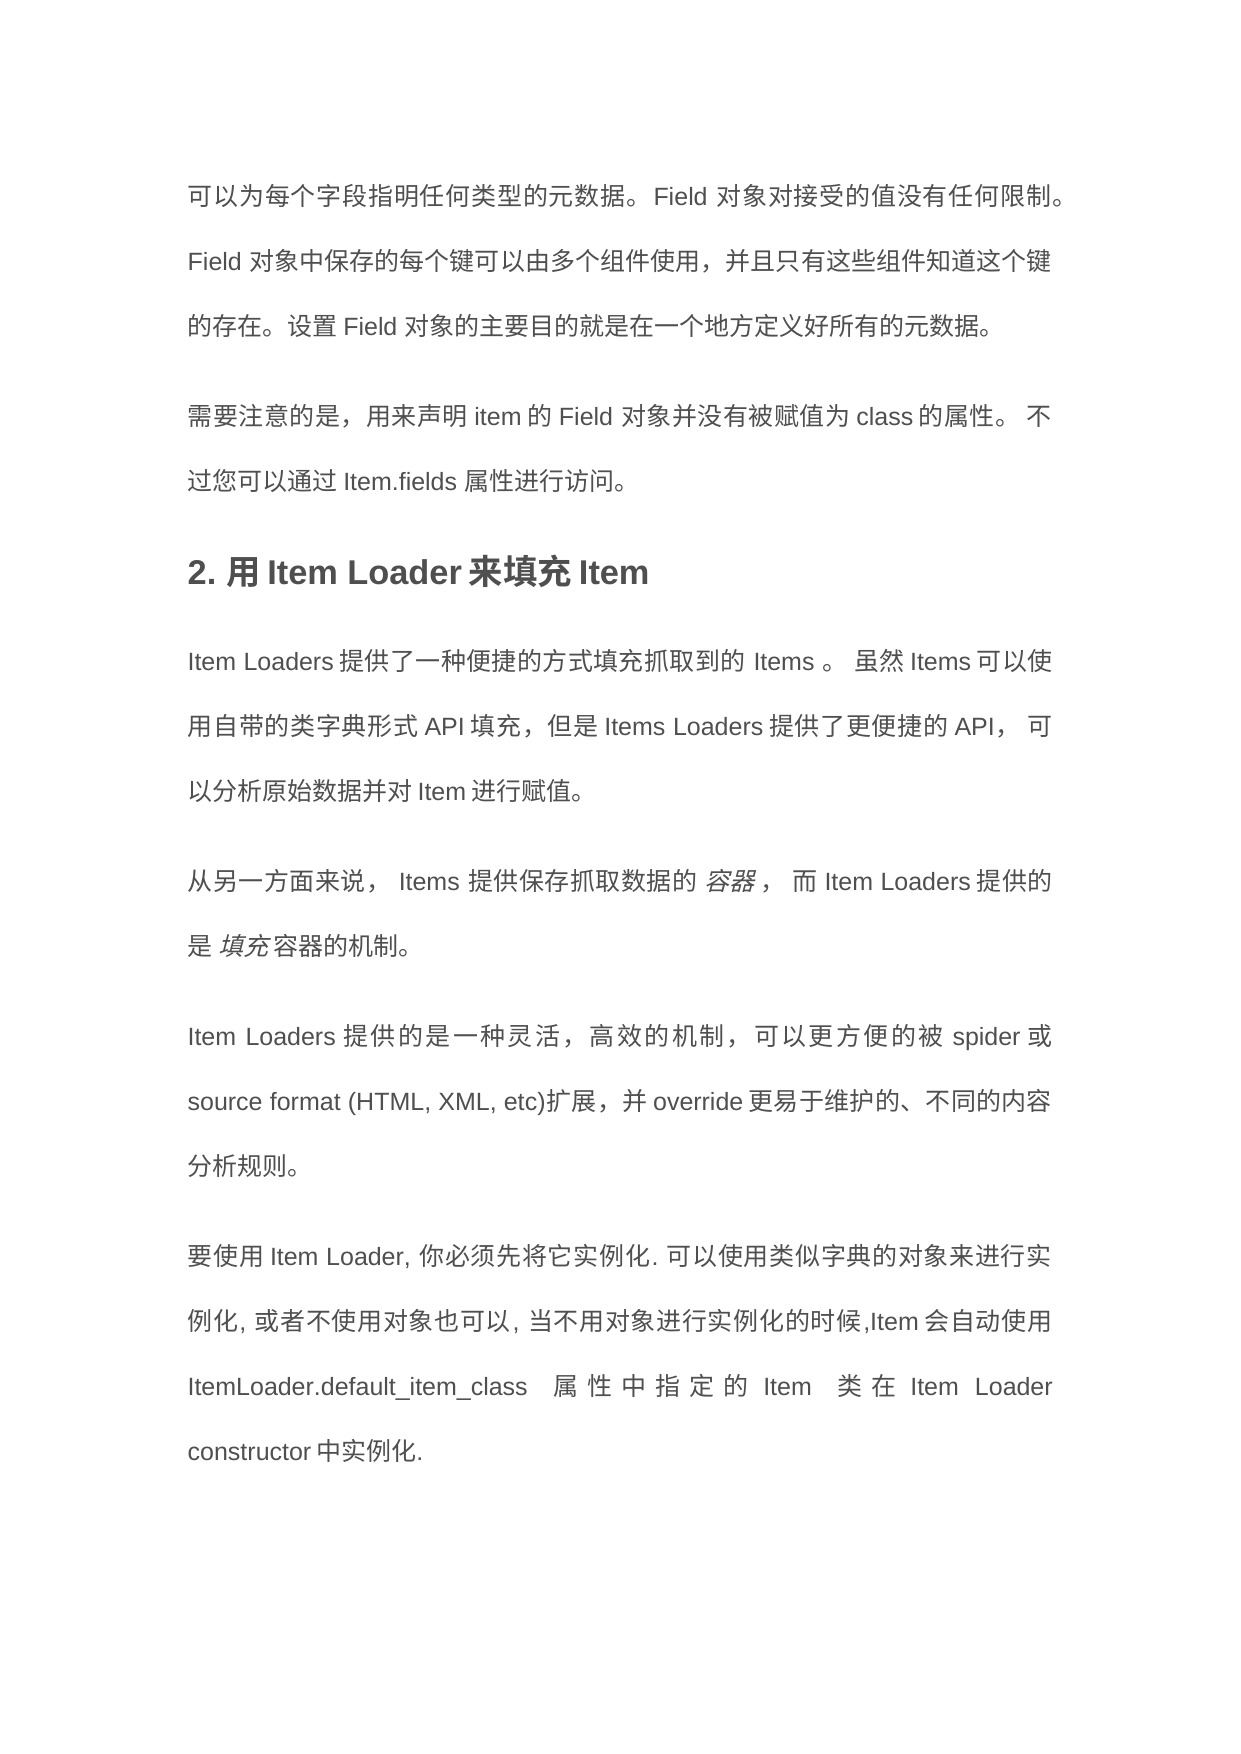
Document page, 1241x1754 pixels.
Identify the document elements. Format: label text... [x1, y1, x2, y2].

text 2. 用Item Loader来填充Item [187, 537, 1053, 602]
text Item Loaders提供的是一种灵活，高效的机制，可以更方便的被spider或source format (HTML, XML, etc)扩展，并override更易于维护的、不同的内容分析规则。 [187, 1002, 1053, 1197]
text 需要注意的是，用来声明item的 Field 对象并没有被赋值为class的属性。 不过您可以通过 Item.fields 属性进行访问。 [187, 382, 1053, 512]
text 从另一方面来说， Items 提供保存抓取数据的 容器 ， 而 Item Loaders提供的是 填充 容器的机制。 [187, 847, 1053, 977]
text Item Loaders提供了一种便捷的方式填充抓取到的 Items 。 虽然Items可以使用自带的类字典形式API填充，但是Items Loaders提供了更便捷的API， 可以分析原始数据并对Item进行赋值。 [187, 627, 1053, 822]
text 要使用Item Loader, 你必须先将它实例化. 可以使用类似字典的对象来进行实例化, 或者不使用对象也可以, 当不用对象进行实例化的时候,Item会自动使用 ItemLoader.default_item_class 属性中指定的Item 类在Item Loader constructor中实例化. [187, 1222, 1053, 1482]
text 可以为每个字段指明任何类型的元数据。Field 对象对接受的值没有任何限制。Field 对象中保存的每个键可以由多个组件使用，并且只有这些组件知道这个键的存在。设置 Field 对象的主要目的就是在一个地方定义好所有的元数据。 [187, 162, 1053, 357]
